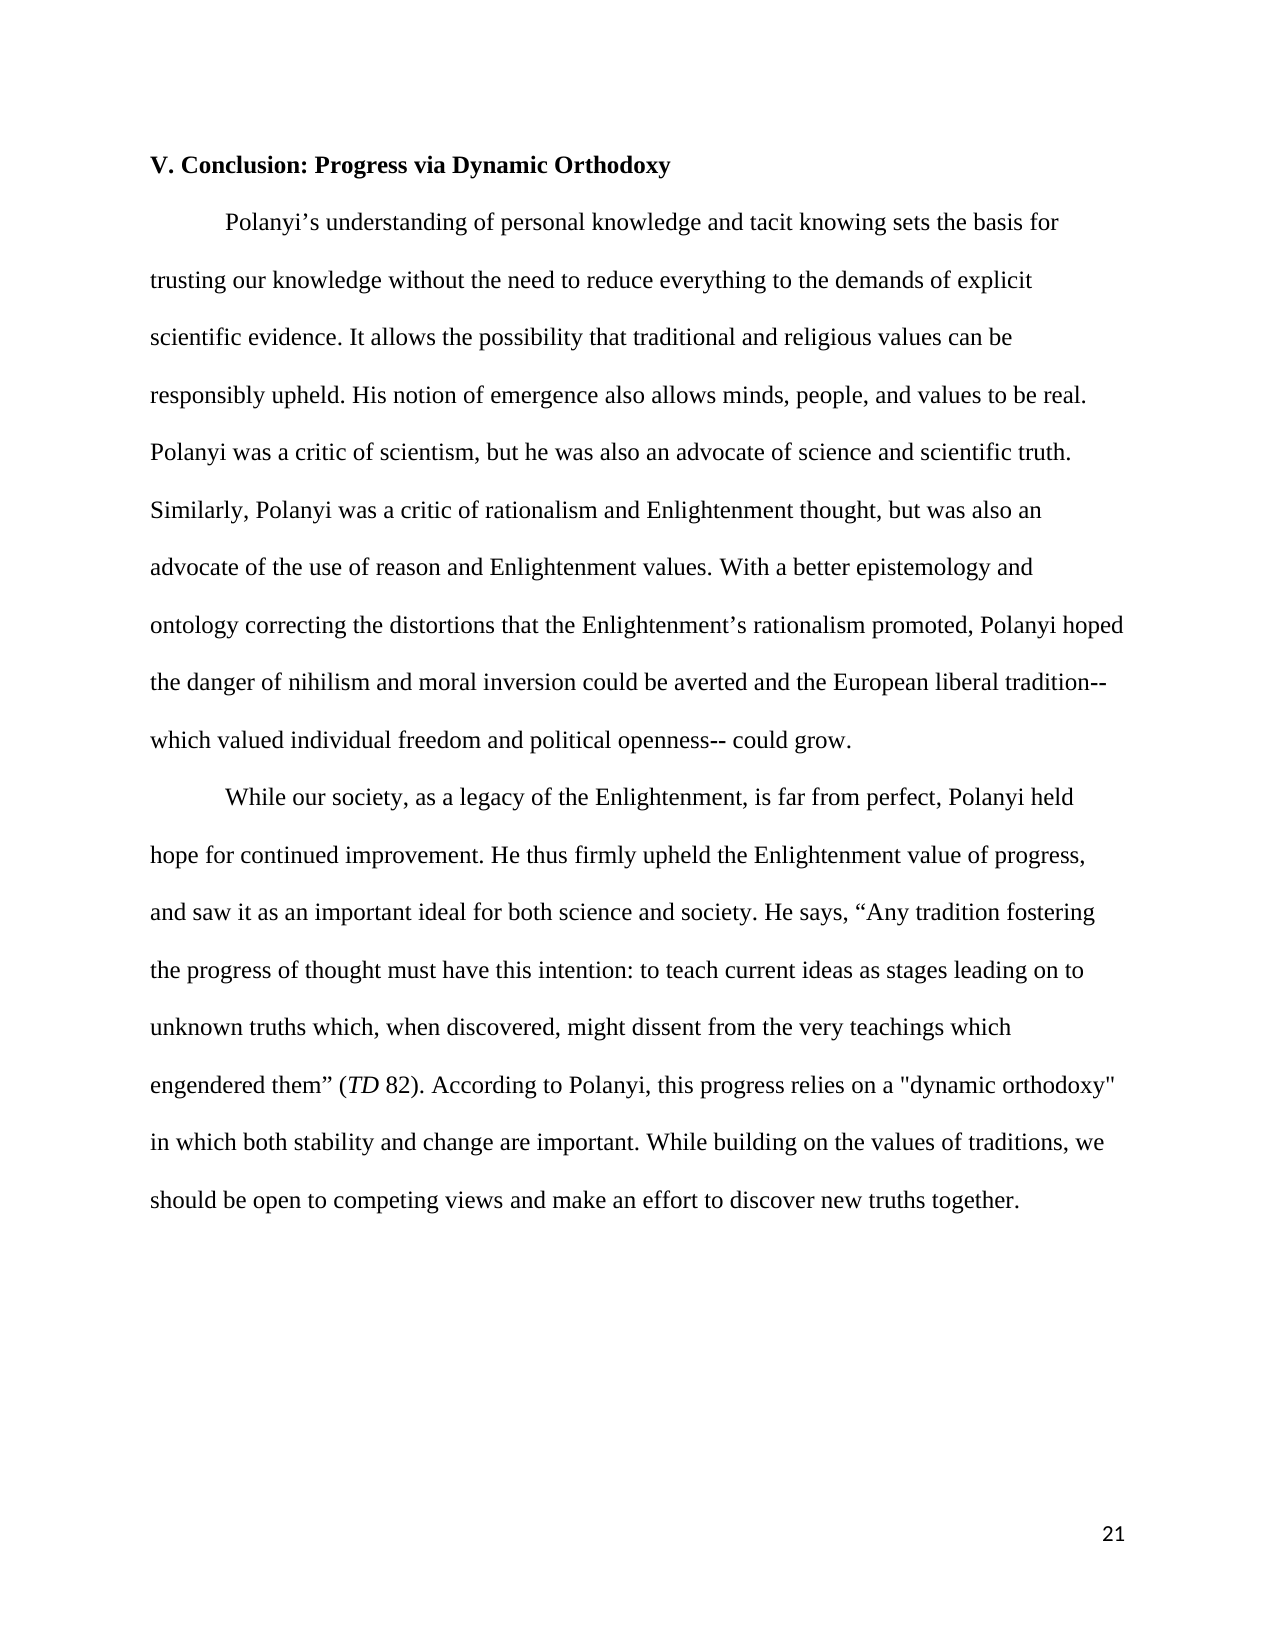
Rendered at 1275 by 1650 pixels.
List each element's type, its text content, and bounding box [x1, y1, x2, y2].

text While our society, as a legacy of the Enlightenment, is far from perfect, Polanyi held hope for continued improvement. He thus firmly upheld the Enlightenment value of progress, and saw it as an important ideal for both science and society. He says, “Any tradition fostering the progress of thought must have this intention: to teach current ideas as stages leading on to unknown truths which, when discovered, might dissent from the very teachings which engendered them” (TD 82). According to Polanyi, this progress relies on a "dynamic orthodoxy" in which both stability and change are important. While building on the values of traditions, we should be open to competing views and make an effort to discover new truths together. [150, 782, 1125, 1214]
text Polanyi was a critic of scientism, but he was also an advocate of science and scientific truth. Similarly, Polanyi was a critic of rationalism and Enlightenment thought, but was also an advocate of the use of reason and Enlightenment values. With a better epistemology and ontology correcting the distortions that the Enlightenment’s rationalism promoted, Polanyi hoped the danger of nihilism and moral inversion could be averted and the European liberal tradition--which valued individual freedom and political openness-- could grow. [150, 437, 1125, 754]
text V. Conclusion: Progress via Dynamic Orthodoxy [150, 150, 1125, 179]
text Polanyi’s understanding of personal knowledge and tacit knowing sets the basis for trusting our knowledge without the need to reduce everything to the demands of explicit scientific evidence. It allows the possibility that traditional and religious values can be responsibly upheld. His notion of emergence also allows minds, people, and values to be real. [150, 207, 1125, 409]
